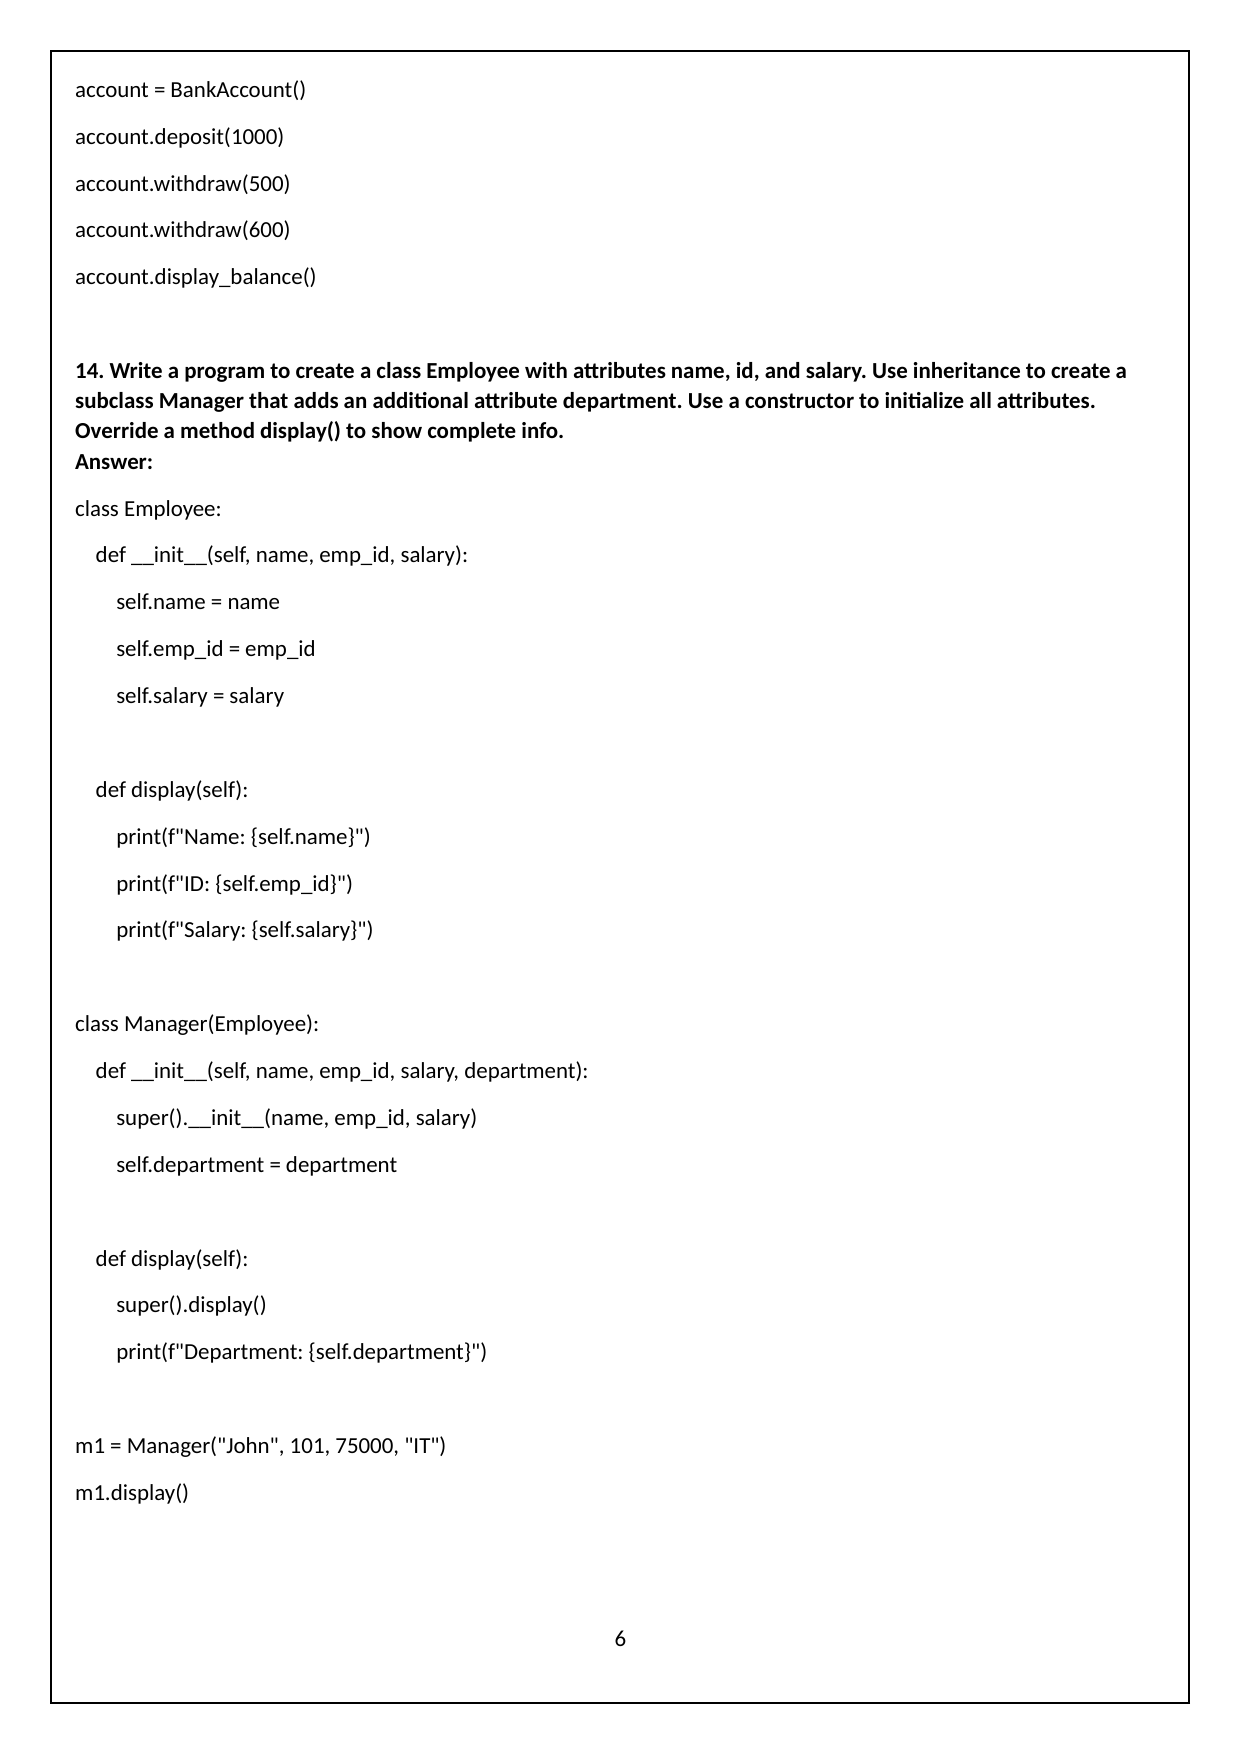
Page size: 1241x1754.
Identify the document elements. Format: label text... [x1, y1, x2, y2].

text def display(self): [75, 1244, 1165, 1272]
text 14. Write a program to create a class Employee with attributes name, id, and salary. Use inheritance to create a subclass Manager that adds an additional attribute department. Use a constructor to initialize all attributes. Override a method display() to show complete info. Answer: [75, 356, 1165, 475]
text def display(self): [75, 775, 1165, 803]
text def __init__(self, name, emp_id, salary): [75, 541, 1165, 569]
text print(f"ID: {self.emp_id}") [75, 869, 1165, 897]
text m1 = Manager("John", 101, 75000, "IT") [75, 1431, 1165, 1459]
text self.salary = salary [75, 681, 1165, 709]
text class Manager(Employee): [75, 1009, 1165, 1037]
text super().display() [75, 1291, 1165, 1319]
text account.deposit(1000) [75, 122, 1165, 150]
text print(f"Salary: {self.salary}") [75, 916, 1165, 944]
text def __init__(self, name, emp_id, salary, department): [75, 1056, 1165, 1084]
text account.withdraw(600) [75, 216, 1165, 244]
text print(f"Name: {self.name}") [75, 822, 1165, 850]
text account.withdraw(500) [75, 169, 1165, 197]
text m1.display() [75, 1478, 1165, 1506]
text account = BankAccount() [75, 75, 1165, 103]
text super().__init__(name, emp_id, salary) [75, 1103, 1165, 1131]
text self.name = name [75, 587, 1165, 616]
text self.emp_id = emp_id [75, 634, 1165, 662]
text class Employee: [75, 494, 1165, 522]
text account.display_balance() [75, 262, 1165, 291]
text print(f"Department: {self.department}") [75, 1337, 1165, 1366]
text self.department = department [75, 1150, 1165, 1178]
